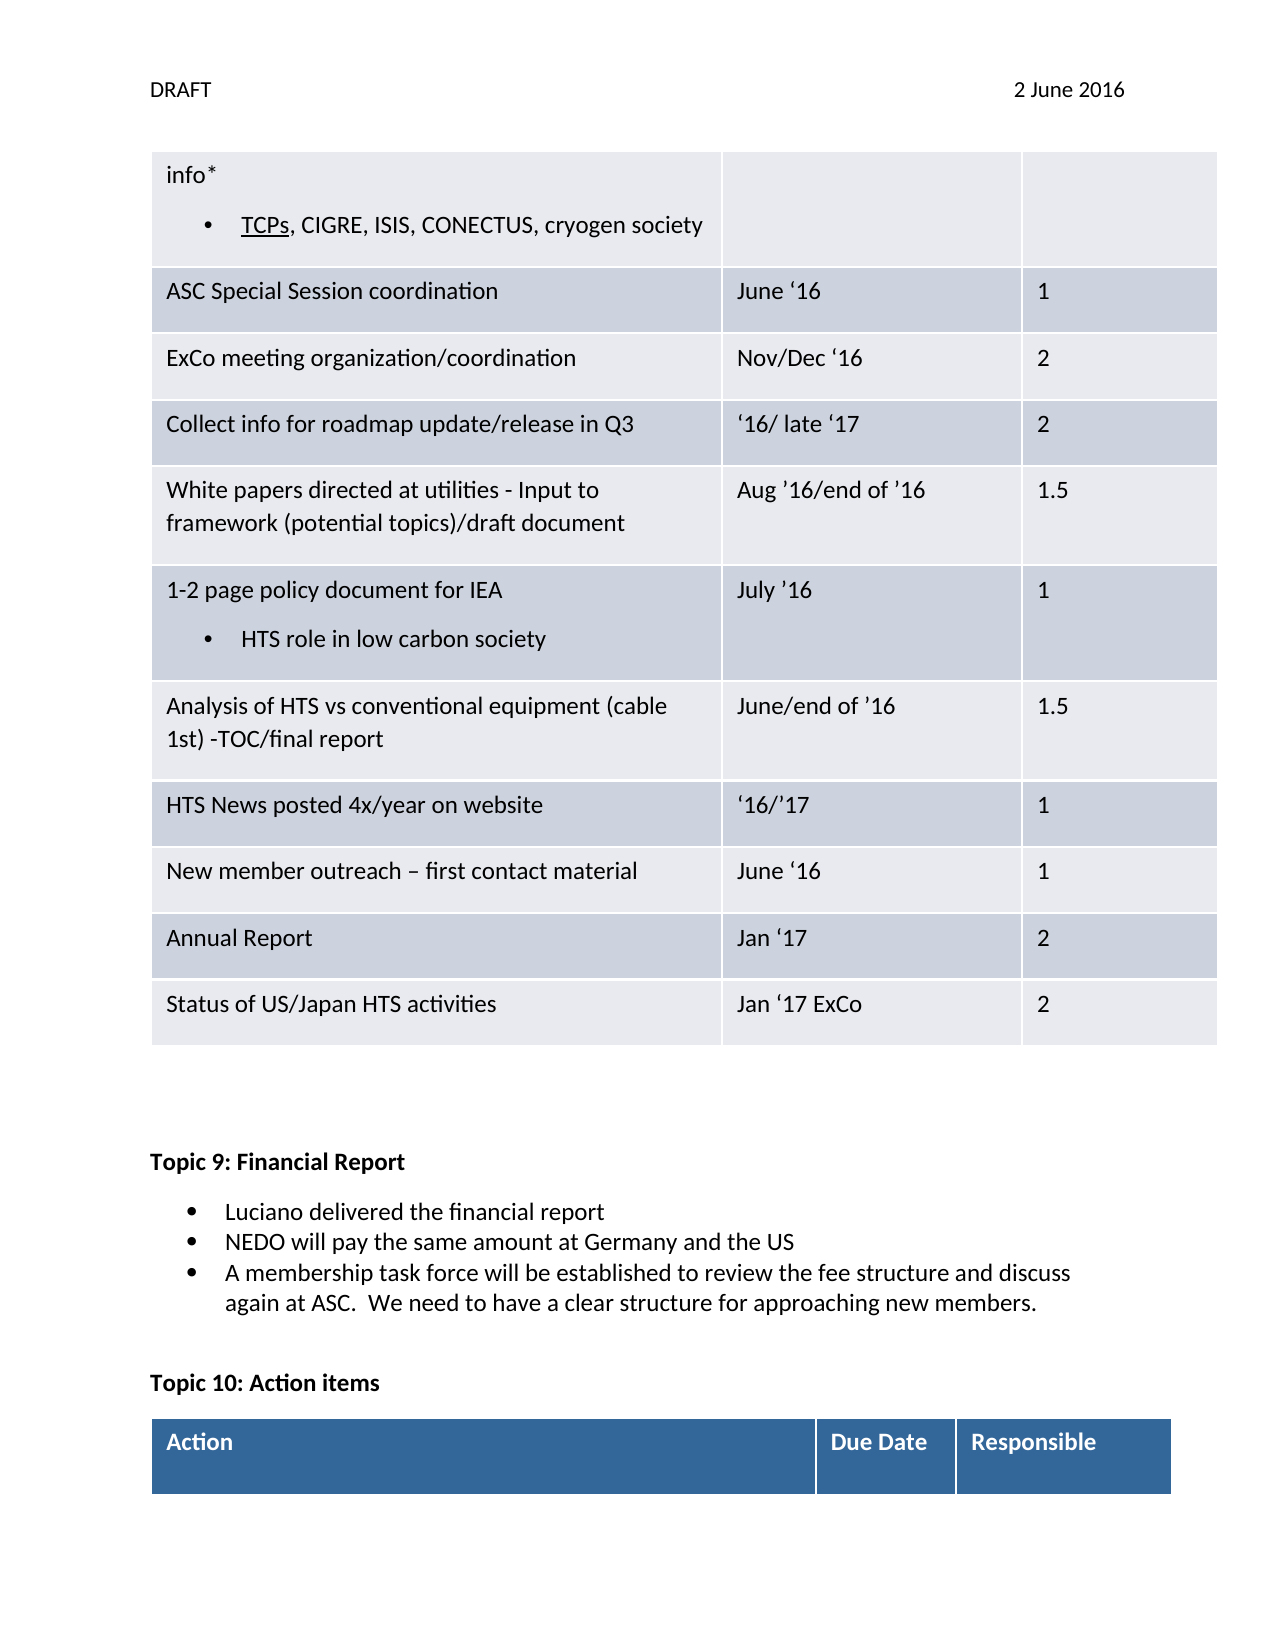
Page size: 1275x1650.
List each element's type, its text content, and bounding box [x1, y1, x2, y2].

table_cell 2 [1023, 401, 1217, 465]
table_cell Jan ‘17 ExCo [723, 981, 1021, 1045]
table_cell 2 [1023, 334, 1217, 399]
table_cell White papers directed at utilities - Input to framework (potential topics)/draft document [152, 467, 721, 564]
table_cell Jan ‘17 [723, 914, 1021, 978]
table_cell 1 [1023, 782, 1217, 846]
table_cell Aug ’16/end of ’16 [723, 467, 1021, 564]
table_header Responsible Party [957, 1419, 1171, 1494]
text Topic 9: Financial Report [150, 1146, 1125, 1177]
table_cell 1-2 page policy document for IEA HTS role in low carbon society [152, 566, 721, 680]
table_cell Status of US/Japan HTS activities [152, 981, 721, 1045]
table_cell 1 [1023, 566, 1217, 680]
table_cell ‘16/’17 [723, 782, 1021, 846]
table_cell ASC Special Session coordination [152, 268, 721, 332]
table_cell Annual Report [152, 914, 721, 978]
table_cell HTS News posted 4x/year on website [152, 782, 721, 846]
table_cell 2 [1023, 152, 1217, 266]
list A membership task force will be established to review the fee structure and discuss again at ASC. We need to have a clear structure for approaching new members. [187, 1257, 1125, 1318]
table_cell 2 [1023, 914, 1217, 978]
table_header Due Date [817, 1419, 955, 1494]
table_cell Nov/Dec ‘16 [723, 334, 1021, 399]
table_cell 2 [1023, 981, 1217, 1045]
table_cell ExCo meeting organization/coordination [152, 334, 721, 399]
table_cell July ’16 [723, 566, 1021, 680]
table_cell 1 [1023, 268, 1217, 332]
table_cell New member outreach – first contact material [152, 848, 721, 912]
table_cell June ‘16 [723, 848, 1021, 912]
table_cell 1 [1023, 848, 1217, 912]
table_cell June ‘16 [723, 268, 1021, 332]
table_cell 1.5 [1023, 682, 1217, 779]
table_cell 1.5 [1023, 467, 1217, 564]
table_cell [152, 152, 721, 266]
text Topic 10: Action items [150, 1367, 1125, 1398]
list NEDO will pay the same amount at Germany and the US [187, 1226, 1125, 1257]
list Luciano delivered the financial report [187, 1196, 1125, 1226]
table_cell Collect info for roadmap update/release in Q3 [152, 401, 721, 465]
table_cell ‘16/ late ‘17 [723, 401, 1021, 465]
table_cell Spring ’17 [723, 152, 1021, 266]
table_header Action [152, 1419, 815, 1494]
table_cell June/end of ’16 [723, 682, 1021, 779]
table_cell Analysis of HTS vs conventional equipment (cable 1st) -TOC/final report [152, 682, 721, 779]
